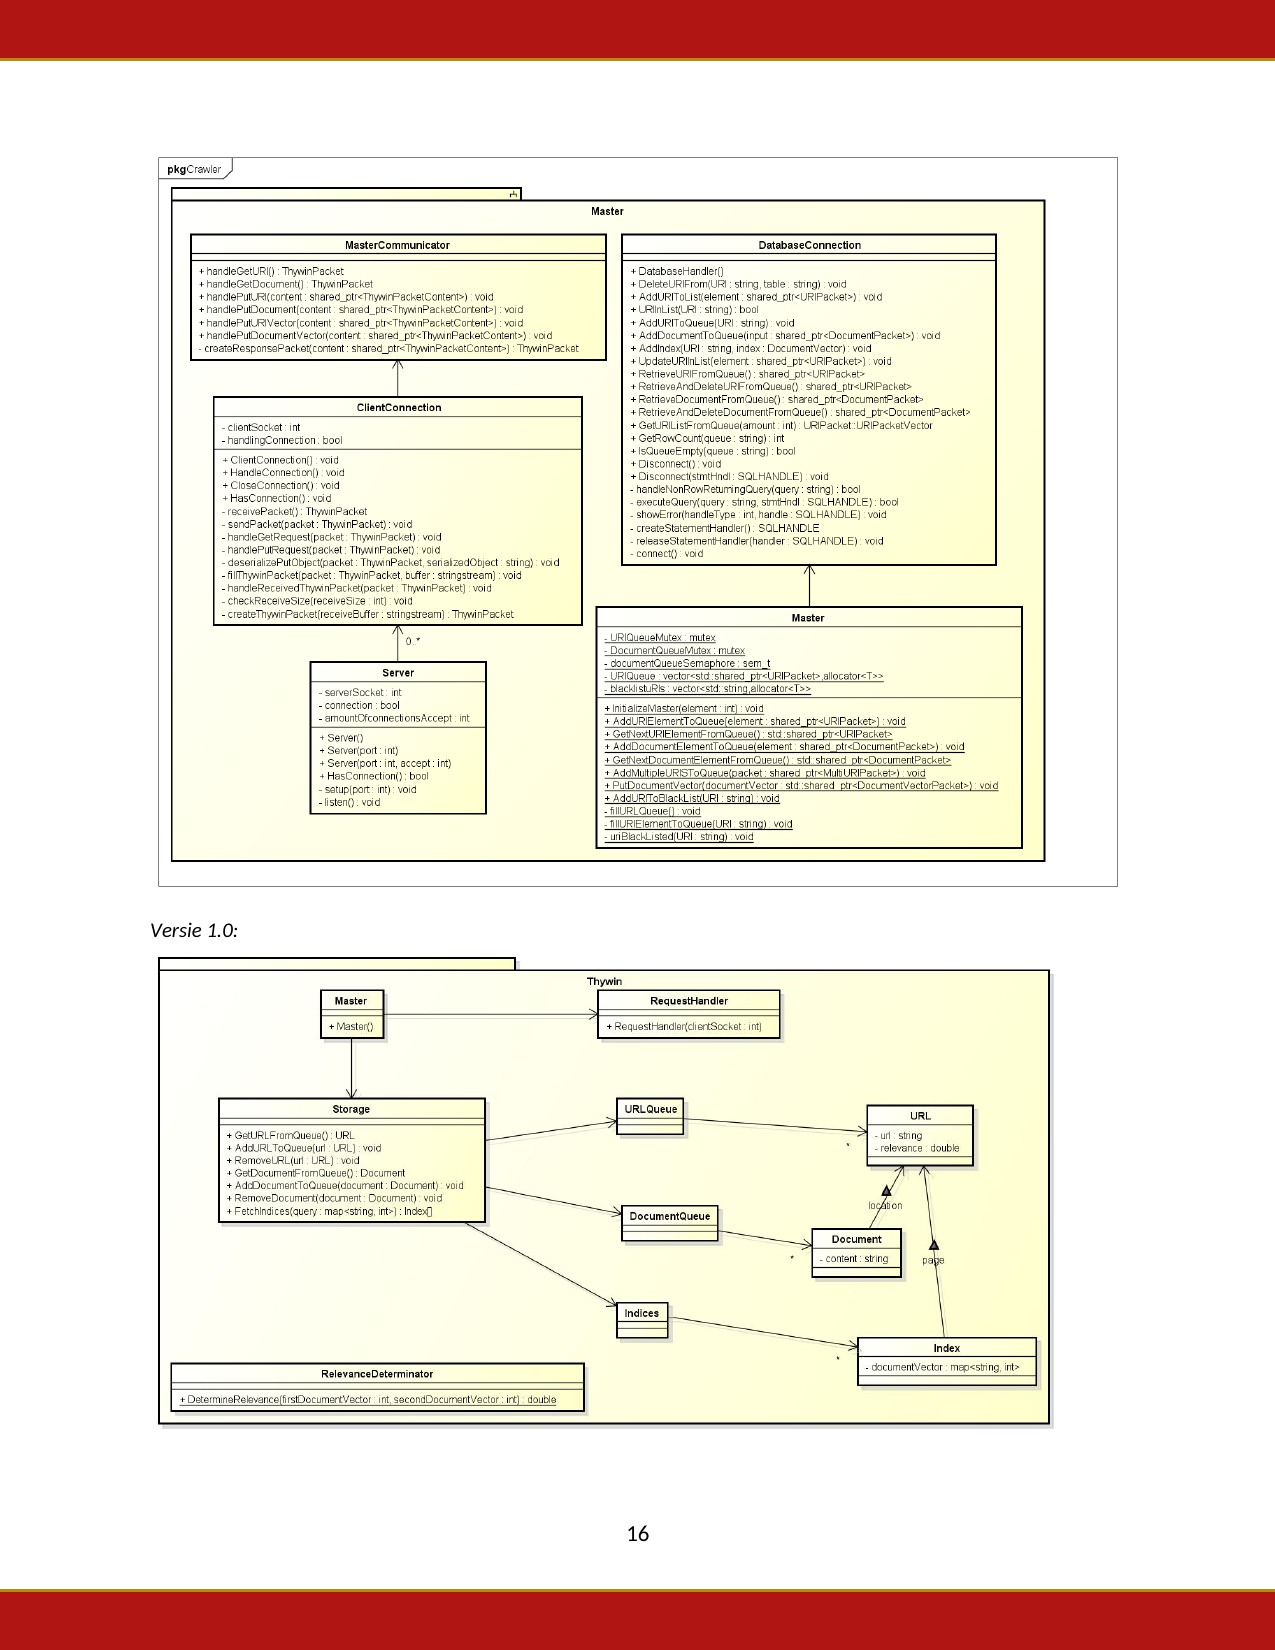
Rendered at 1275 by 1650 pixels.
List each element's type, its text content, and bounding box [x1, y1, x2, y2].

picture [150, 150, 1125, 894]
picture [150, 949, 1057, 1431]
text Versie 1.0: [150, 918, 1125, 943]
